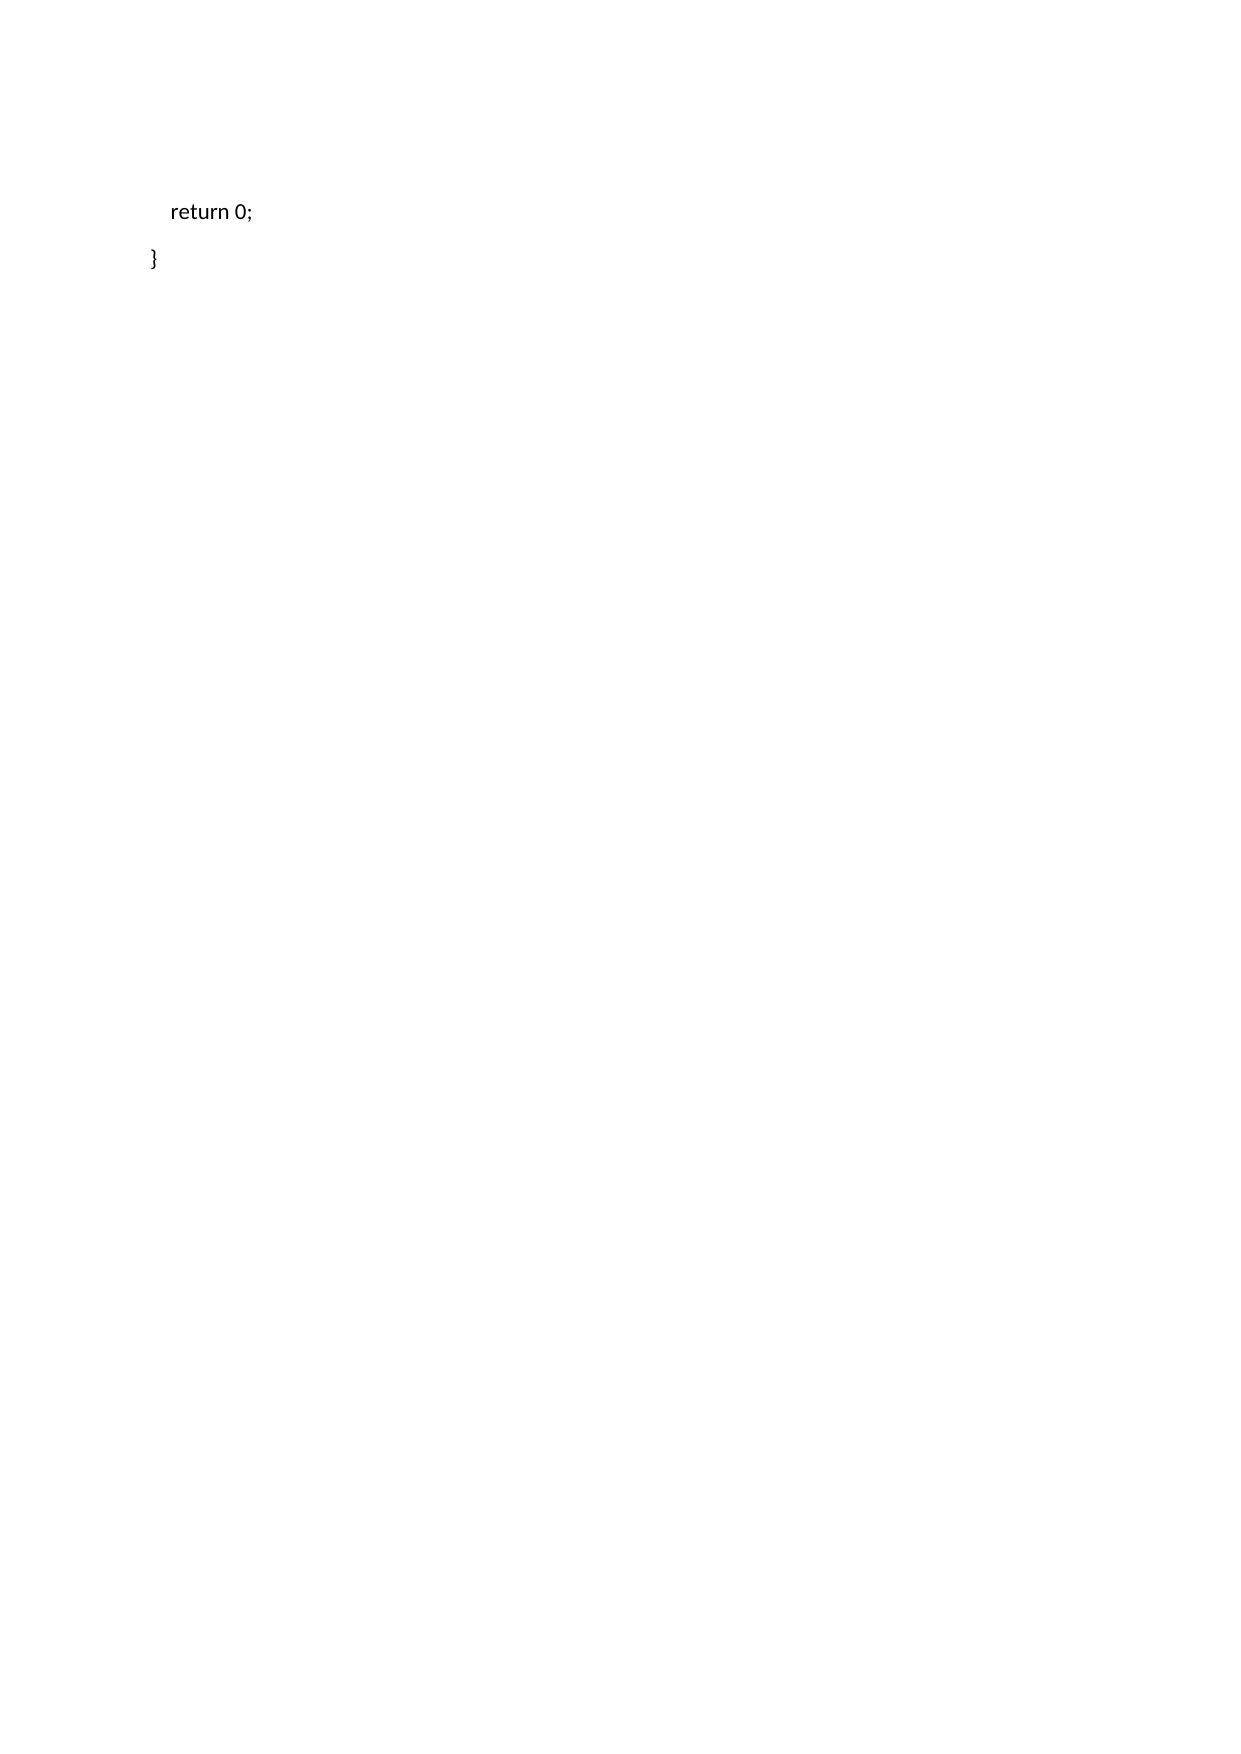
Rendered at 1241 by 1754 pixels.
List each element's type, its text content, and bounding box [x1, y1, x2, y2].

text } [150, 244, 1090, 272]
text return 0; [150, 197, 1090, 225]
